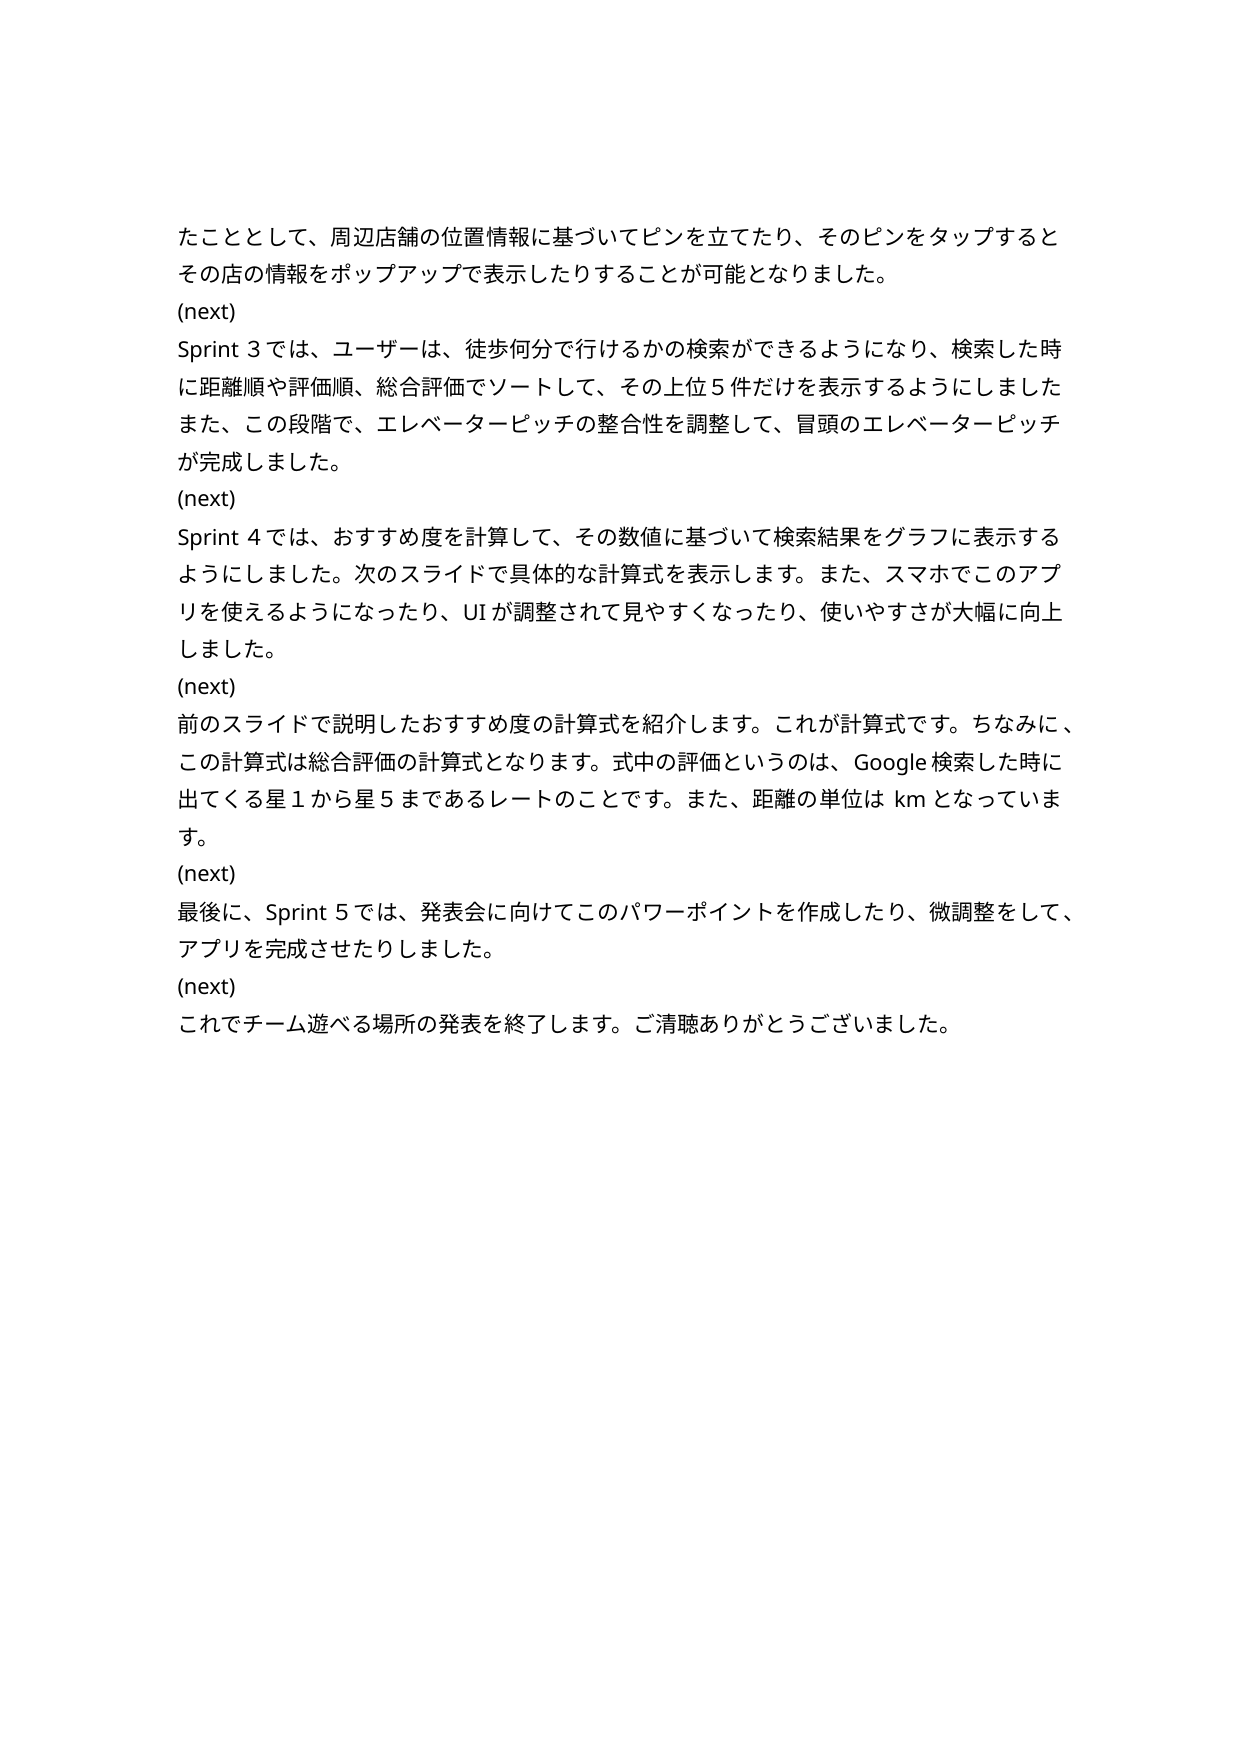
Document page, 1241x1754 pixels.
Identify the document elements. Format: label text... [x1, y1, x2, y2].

text 最後に、Sprint５では、発表会に向けてこのパワーポイントを作成したり、微調整をして、アプリを完成させたりしました。 [177, 892, 1063, 967]
text 前のスライドで説明したおすすめ度の計算式を紹介します。これが計算式です。ちなみに、この計算式は総合評価の計算式となります。式中の評価というのは、Google検索した時に出てくる星１から星５まであるレートのことです。また、距離の単位はkmとなっています。 [177, 704, 1063, 854]
text (next) [177, 479, 1063, 517]
text (next) [177, 854, 1063, 892]
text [177, 217, 1063, 292]
text (next) [177, 967, 1063, 1004]
text Sprint４では、おすすめ度を計算して、その数値に基づいて検索結果をグラフに表示するようにしました。次のスライドで具体的な計算式を表示します。また、スマホでこのアプリを使えるようになったり、UIが調整されて見やすくなったり、使いやすさが大幅に向上しました。 [177, 517, 1063, 667]
text (next) [177, 292, 1063, 329]
text これでチーム遊べる場所の発表を終了します。ご清聴ありがとうございました。 [177, 1004, 1063, 1042]
text Sprint３では、ユーザーは、徒歩何分で行けるかの検索ができるようになり、検索した時に距離順や評価順、総合評価でソートして、その上位５件だけを表示するようにしました。また、この段階で、エレベーターピッチの整合性を調整して、冒頭のエレベーターピッチが完成しました。 [177, 329, 1063, 479]
text (next) [177, 667, 1063, 704]
